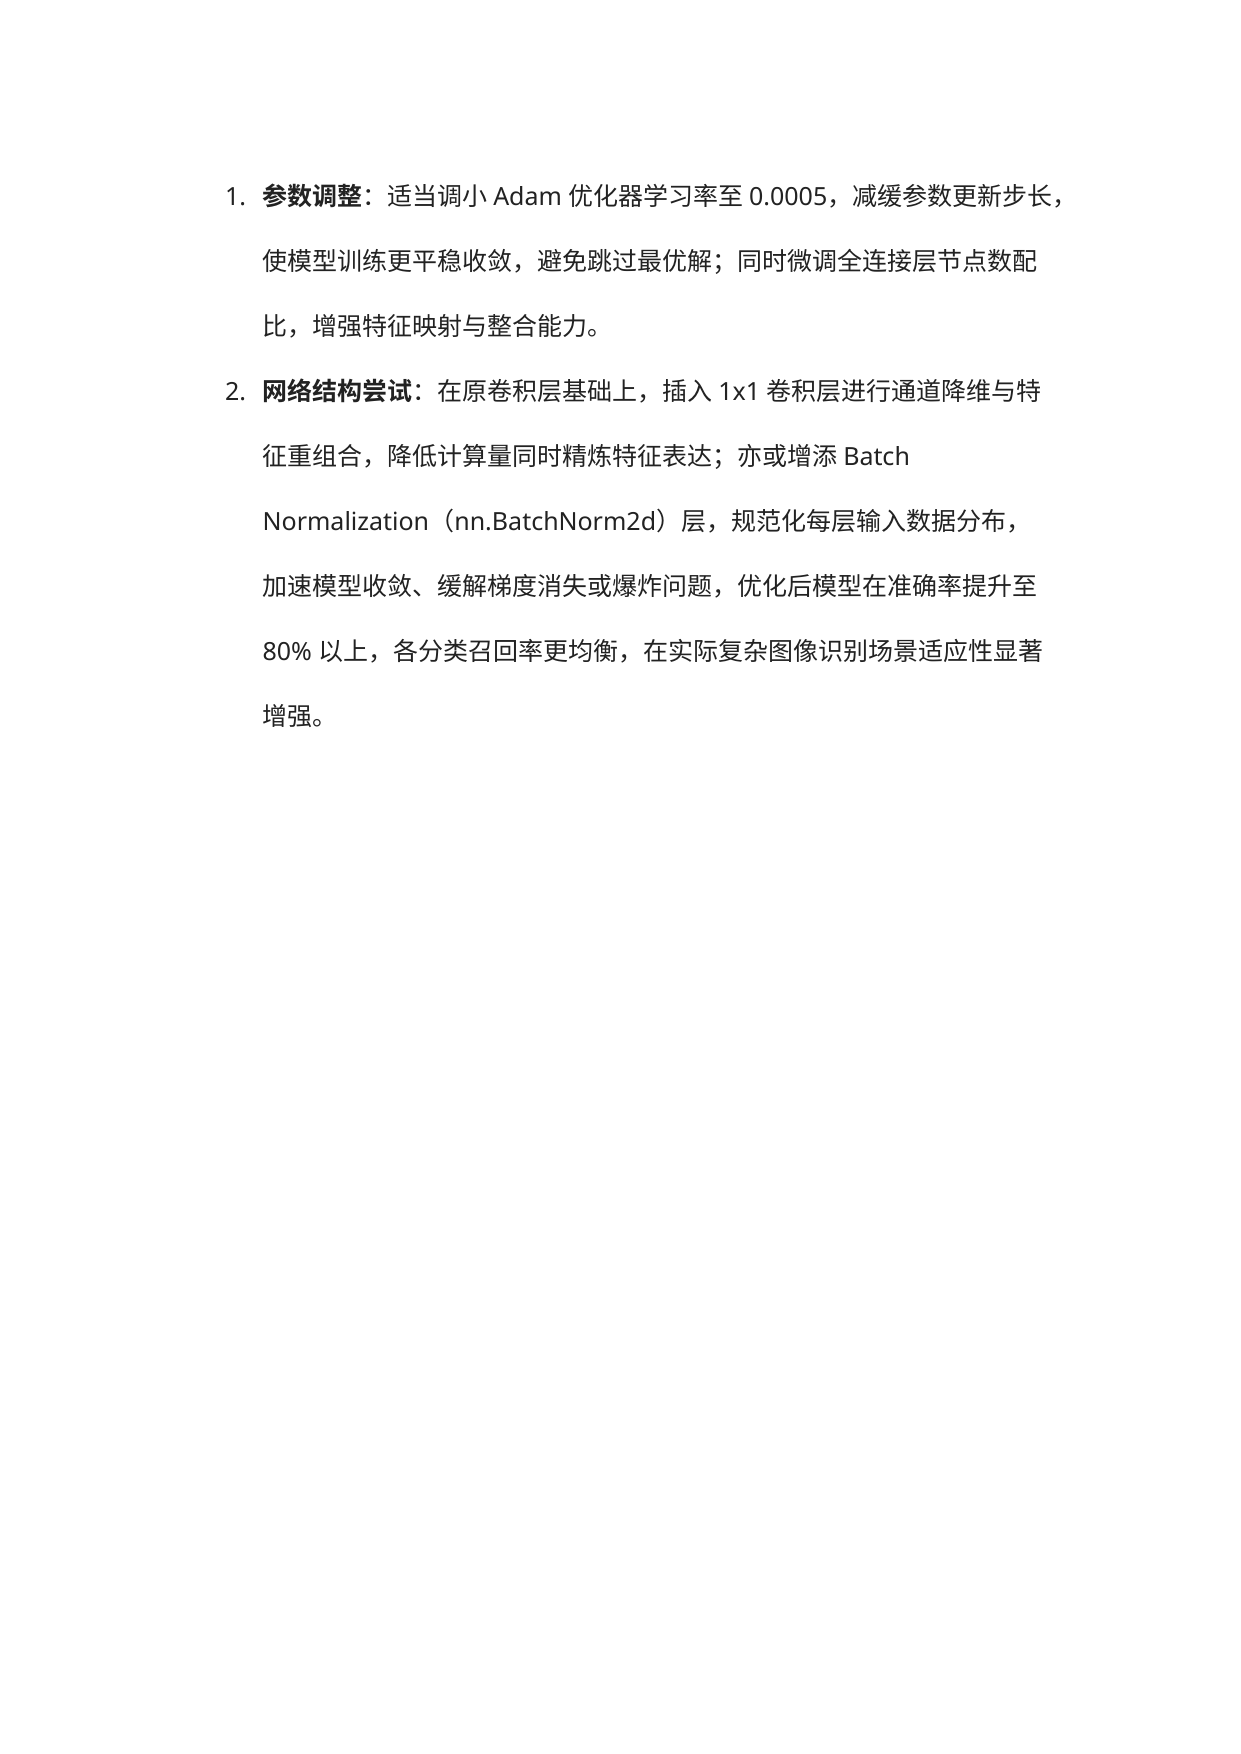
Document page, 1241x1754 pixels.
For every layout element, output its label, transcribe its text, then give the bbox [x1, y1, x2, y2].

list 参数调整：适当调小 Adam 优化器学习率至 0.0005，减缓参数更新步长，使模型训练更平稳收敛，避免跳过最优解；同时微调全连接层节点数配比，增强特征映射与整合能力。 [225, 162, 1053, 357]
list 网络结构尝试：在原卷积层基础上，插入 1x1 卷积层进行通道降维与特征重组合，降低计算量同时精炼特征表达；亦或增添 Batch Normalization（nn.BatchNorm2d）层，规范化每层输入数据分布，加速模型收敛、缓解梯度消失或爆炸问题，优化后模型在准确率提升至 80% 以上，各分类召回率更均衡，在实际复杂图像识别场景适应性显著增强。 [225, 357, 1053, 747]
